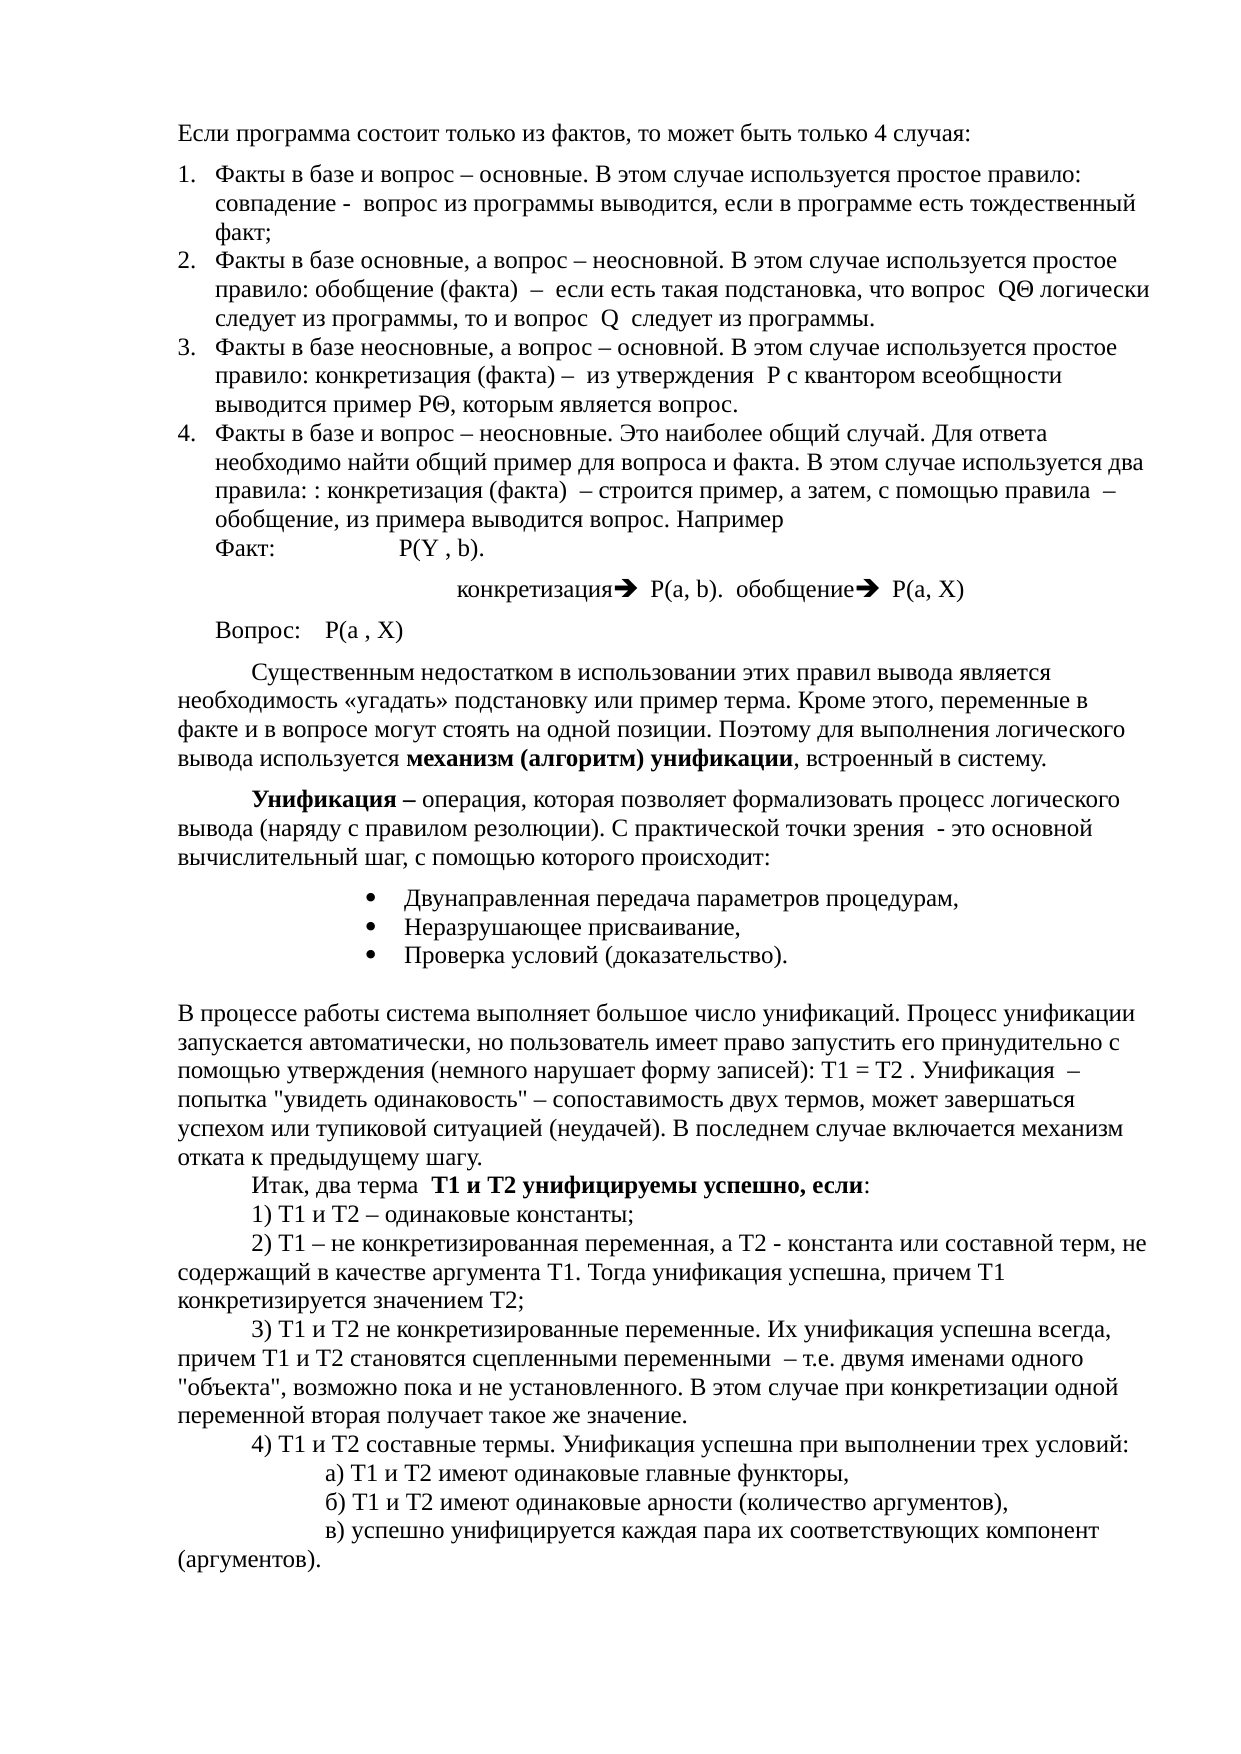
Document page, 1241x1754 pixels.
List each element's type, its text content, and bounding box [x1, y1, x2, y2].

list Факты в базе и вопрос – неосновные. Это наиболее общий случай. Для ответа необходимо найти общий пример для вопроса и факта. В этом случае используется два правила: : конкретизация (факта) – строится пример, а затем, с помощью правила – обобщение, из примера выводится вопрос. Например [177, 418, 1152, 533]
list Неразрушающее присваивание, [366, 912, 1152, 941]
text Если программа состоит только из фактов, то может быть только 4 случая: [177, 118, 1152, 147]
text конкретизация Р(a, b). обобщение Р(a, X) [432, 574, 1152, 603]
text Итак, два терма Т1 и Т2 унифицируемы успешно, если: [177, 1171, 1152, 1199]
list Проверка условий (доказательство). [366, 941, 1152, 969]
text в) успешно унифицируется каждая пара их соответствующих компонент (аргументов). [177, 1516, 1152, 1573]
text 1) Т1 и Т2 – одинаковые константы; [177, 1199, 1152, 1228]
text а) Т1 и Т2 имеют одинаковые главные функторы, [177, 1458, 1152, 1487]
list Факты в базе основные, а вопрос – неосновной. В этом случае используется простое правило: обобщение (факта) – если есть такая подстановка, что вопрос QΘ логически следует из программы, то и вопрос Q следует из программы. [177, 246, 1152, 332]
text 4) Т1 и Т2 составные термы. Унификация успешна при выполнении трех условий: [177, 1429, 1152, 1458]
text В процессе работы система выполняет большое число унификаций. Процесс унификации запускается автоматически, но пользователь имеет право запустить его принудительно с помощью утверждения (немного нарушает форму записей): T1 = T2 . Унификация – попытка "увидеть одинаковость" – сопоставимость двух термов, может завершаться успехом или тупиковой ситуацией (неудачей). В последнем случае включается механизм отката к предыдущему шагу. [177, 998, 1152, 1171]
text 3) Т1 и Т2 не конкретизированные переменные. Их унификация успешна всегда, причем Т1 и Т2 становятся сцепленными переменными – т.е. двумя именами одного "объекта", возможно пока и не установленного. В этом случае при конкретизации одной переменной вторая получает такое же значение. [177, 1314, 1152, 1429]
text 2) Т1 – не конкретизированная переменная, а Т2 - константа или составной терм, не содержащий в качестве аргумента Т1. Тогда унификация успешна, причем Т1 конкретизируется значением Т2; [177, 1228, 1152, 1314]
list Двунаправленная передача параметров процедурам, [366, 883, 1152, 912]
list Факты в базе и вопрос – основные. В этом случае используется простое правило: совпадение - вопрос из программы выводится, если в программе есть тождественный факт; [177, 159, 1152, 246]
list Факт: Р(Y , b). [215, 533, 1152, 562]
text Существенным недостатком в использовании этих правил вывода является необходимость «угадать» подстановку или пример терма. Кроме этого, переменные в факте и в вопросе могут стоять на одной позиции. Поэтому для выполнения логического вывода используется механизм (алгоритм) унификации, встроенный в систему. [177, 657, 1152, 772]
list Вопрос: Р(a , X) [215, 616, 1152, 644]
list Факты в базе неосновные, а вопрос – основной. В этом случае используется простое правило: конкретизация (факта) – из утверждения Р с квантором всеобщности выводится пример РΘ, которым является вопрос. [177, 332, 1152, 418]
text б) Т1 и Т2 имеют одинаковые арности (количество аргументов), [177, 1487, 1152, 1516]
text Унификация – операция, которая позволяет формализовать процесс логического вывода (наряду с правилом резолюции). С практической точки зрения - это основной вычислительный шаг, с помощью которого происходит: [177, 784, 1152, 871]
